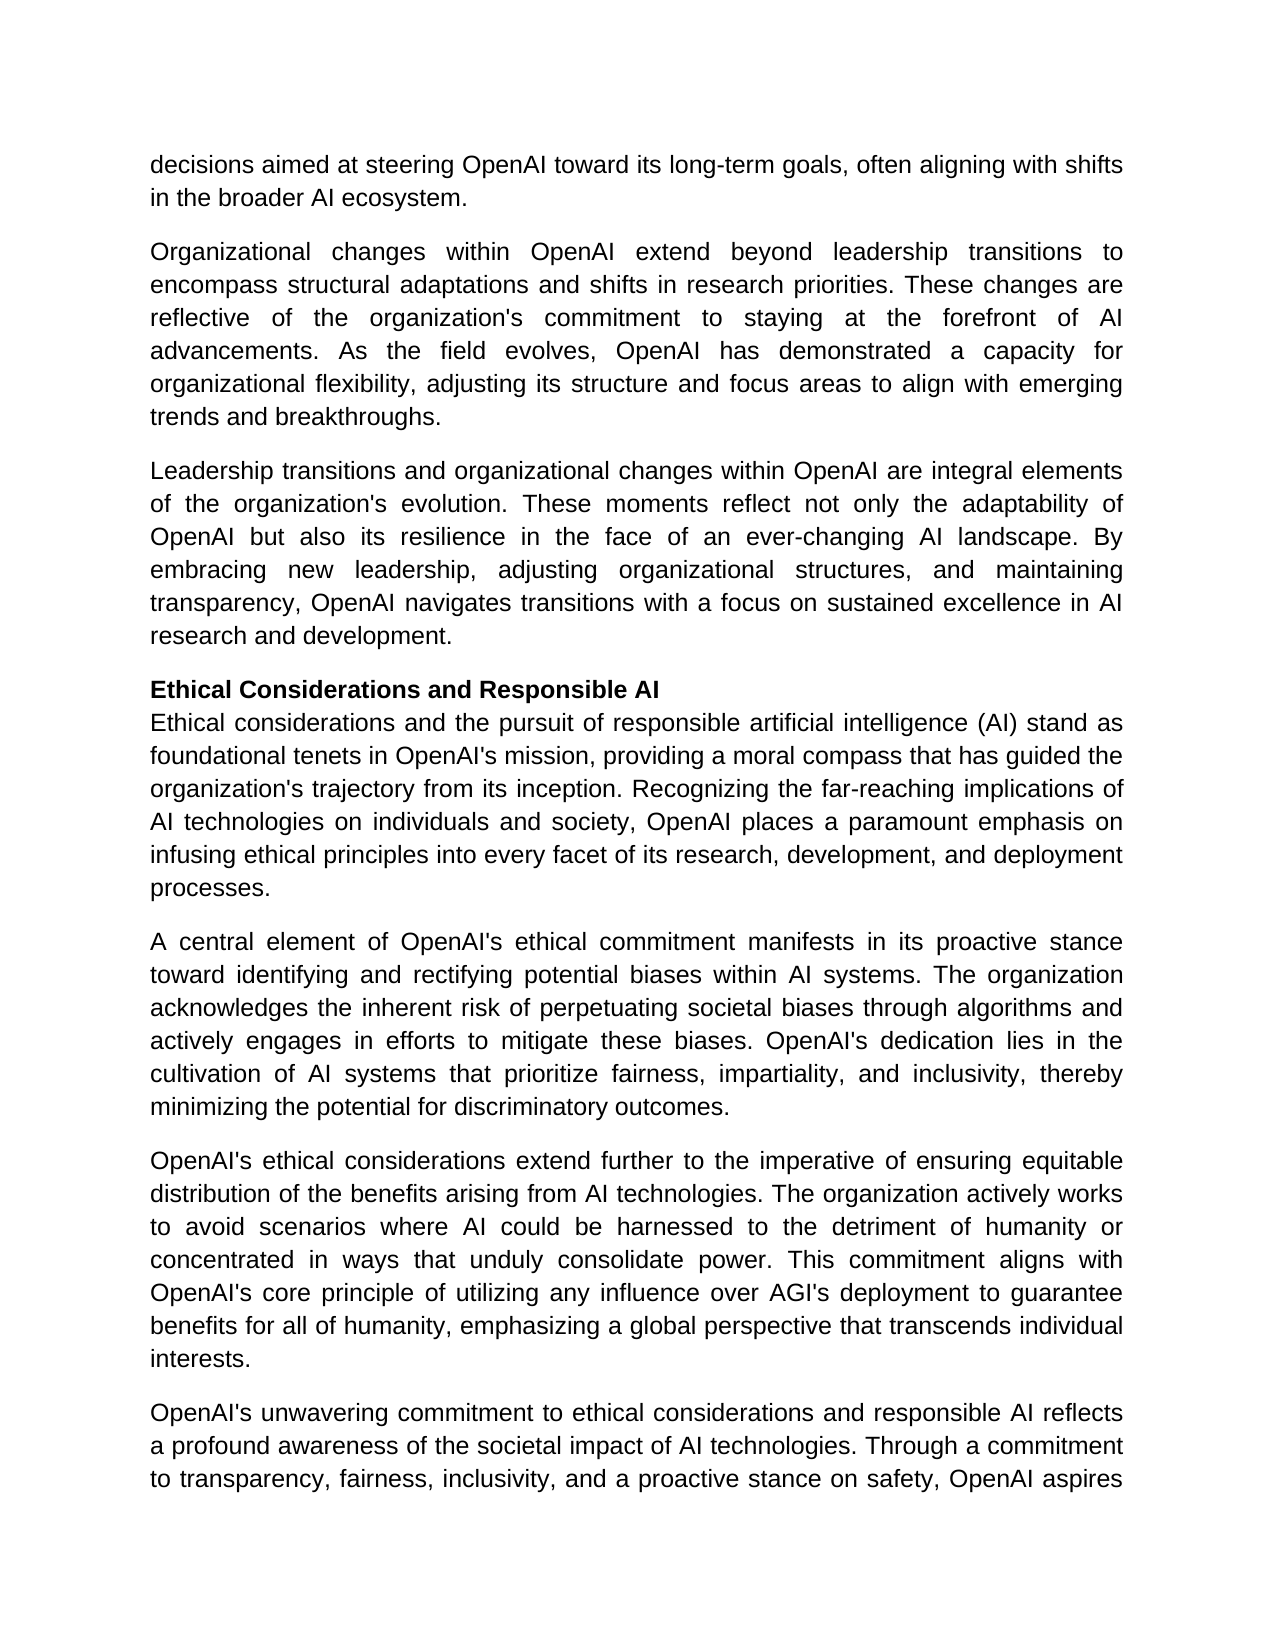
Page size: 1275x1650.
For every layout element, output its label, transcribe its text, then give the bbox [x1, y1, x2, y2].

text OpenAI's ethical considerations extend further to the imperative of ensuring equitable distribution of the benefits arising from AI technologies. The organization actively works to avoid scenarios where AI could be harnessed to the detriment of humanity or concentrated in ways that unduly consolidate power. This commitment aligns with OpenAI's core principle of utilizing any influence over AGI's deployment to guarantee benefits for all of humanity, emphasizing a global perspective that transcends individual interests. [150, 1146, 1125, 1373]
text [150, 1398, 1125, 1492]
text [150, 150, 1125, 212]
text Ethical considerations and the pursuit of responsible artificial intelligence (AI) stand as foundational tenets in OpenAI's mission, providing a moral compass that has guided the organization's trajectory from its inception. Recognizing the far-reaching implications of AI technologies on individuals and society, OpenAI places a paramount emphasis on infusing ethical principles into every facet of its research, development, and deployment processes. [150, 708, 1125, 902]
text Leadership transitions and organizational changes within OpenAI are integral elements of the organization's evolution. These moments reflect not only the adaptability of OpenAI but also its resilience in the face of an ever-changing AI landscape. By embracing new leadership, adjusting organizational structures, and maintaining transparency, OpenAI navigates transitions with a focus on sustained excellence in AI research and development. [150, 456, 1125, 650]
subtitle Ethical Considerations and Responsible AI [150, 675, 1125, 703]
text A central element of OpenAI's ethical commitment manifests in its proactive stance toward identifying and rectifying potential biases within AI systems. The organization acknowledges the inherent risk of perpetuating societal biases through algorithms and actively engages in efforts to mitigate these biases. OpenAI's dedication lies in the cultivation of AI systems that prioritize fairness, impartiality, and inclusivity, thereby minimizing the potential for discriminatory outcomes. [150, 927, 1125, 1121]
text Organizational changes within OpenAI extend beyond leadership transitions to encompass structural adaptations and shifts in research priorities. These changes are reflective of the organization's commitment to staying at the forefront of AI advancements. As the field evolves, OpenAI has demonstrated a capacity for organizational flexibility, adjusting its structure and focus areas to align with emerging trends and breakthroughs. [150, 237, 1125, 431]
